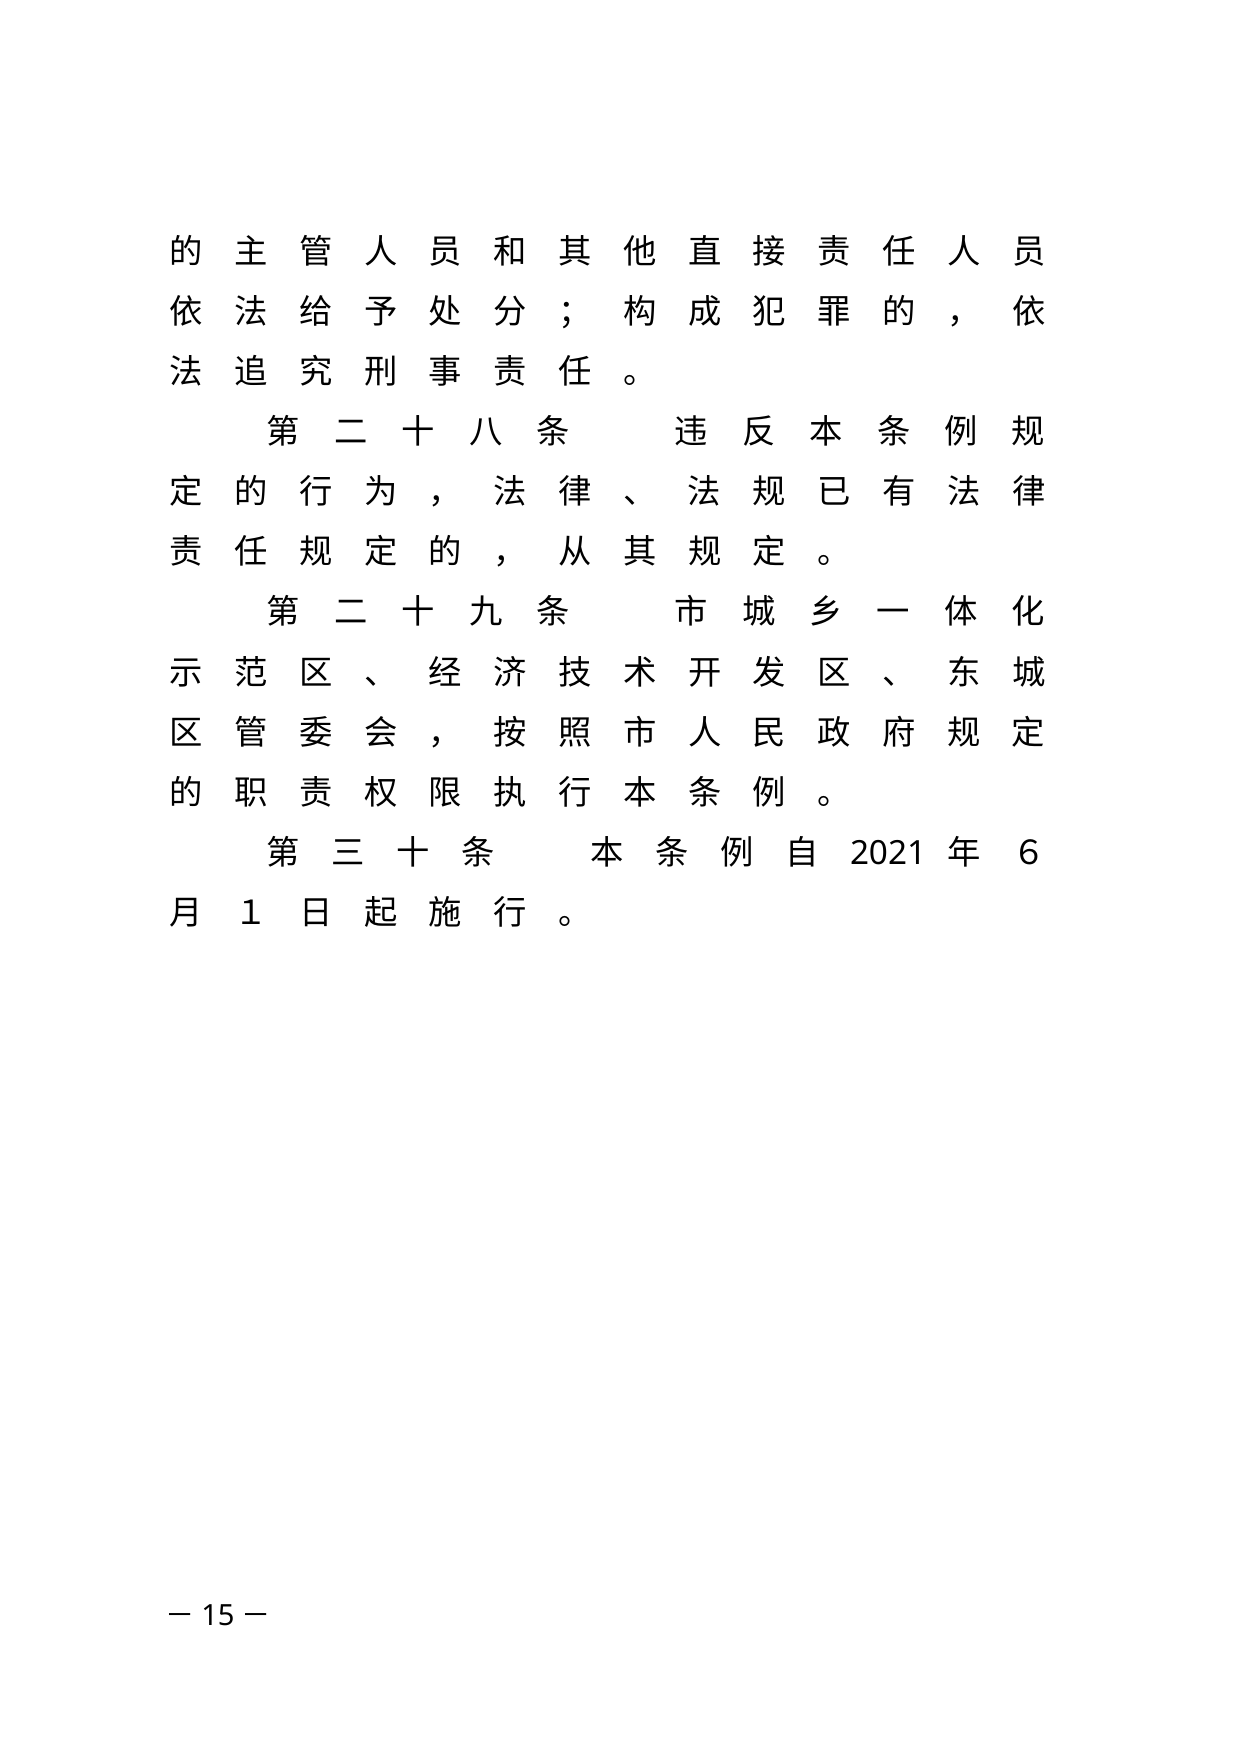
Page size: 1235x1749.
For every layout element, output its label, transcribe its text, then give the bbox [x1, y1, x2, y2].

text 第三十条 本条例自2021年６月１日起施行。 [169, 820, 1077, 940]
text 第二十九条 市城乡一体化示范区、经济技术开发区、东城区管委会，按照市人民政府规定的职责权限执行本条例。 [169, 579, 1077, 820]
text 第二十八条 违反本条例规定的行为，法律、法规已有法律责任规定的，从其规定。 [169, 399, 1077, 579]
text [169, 219, 1077, 399]
